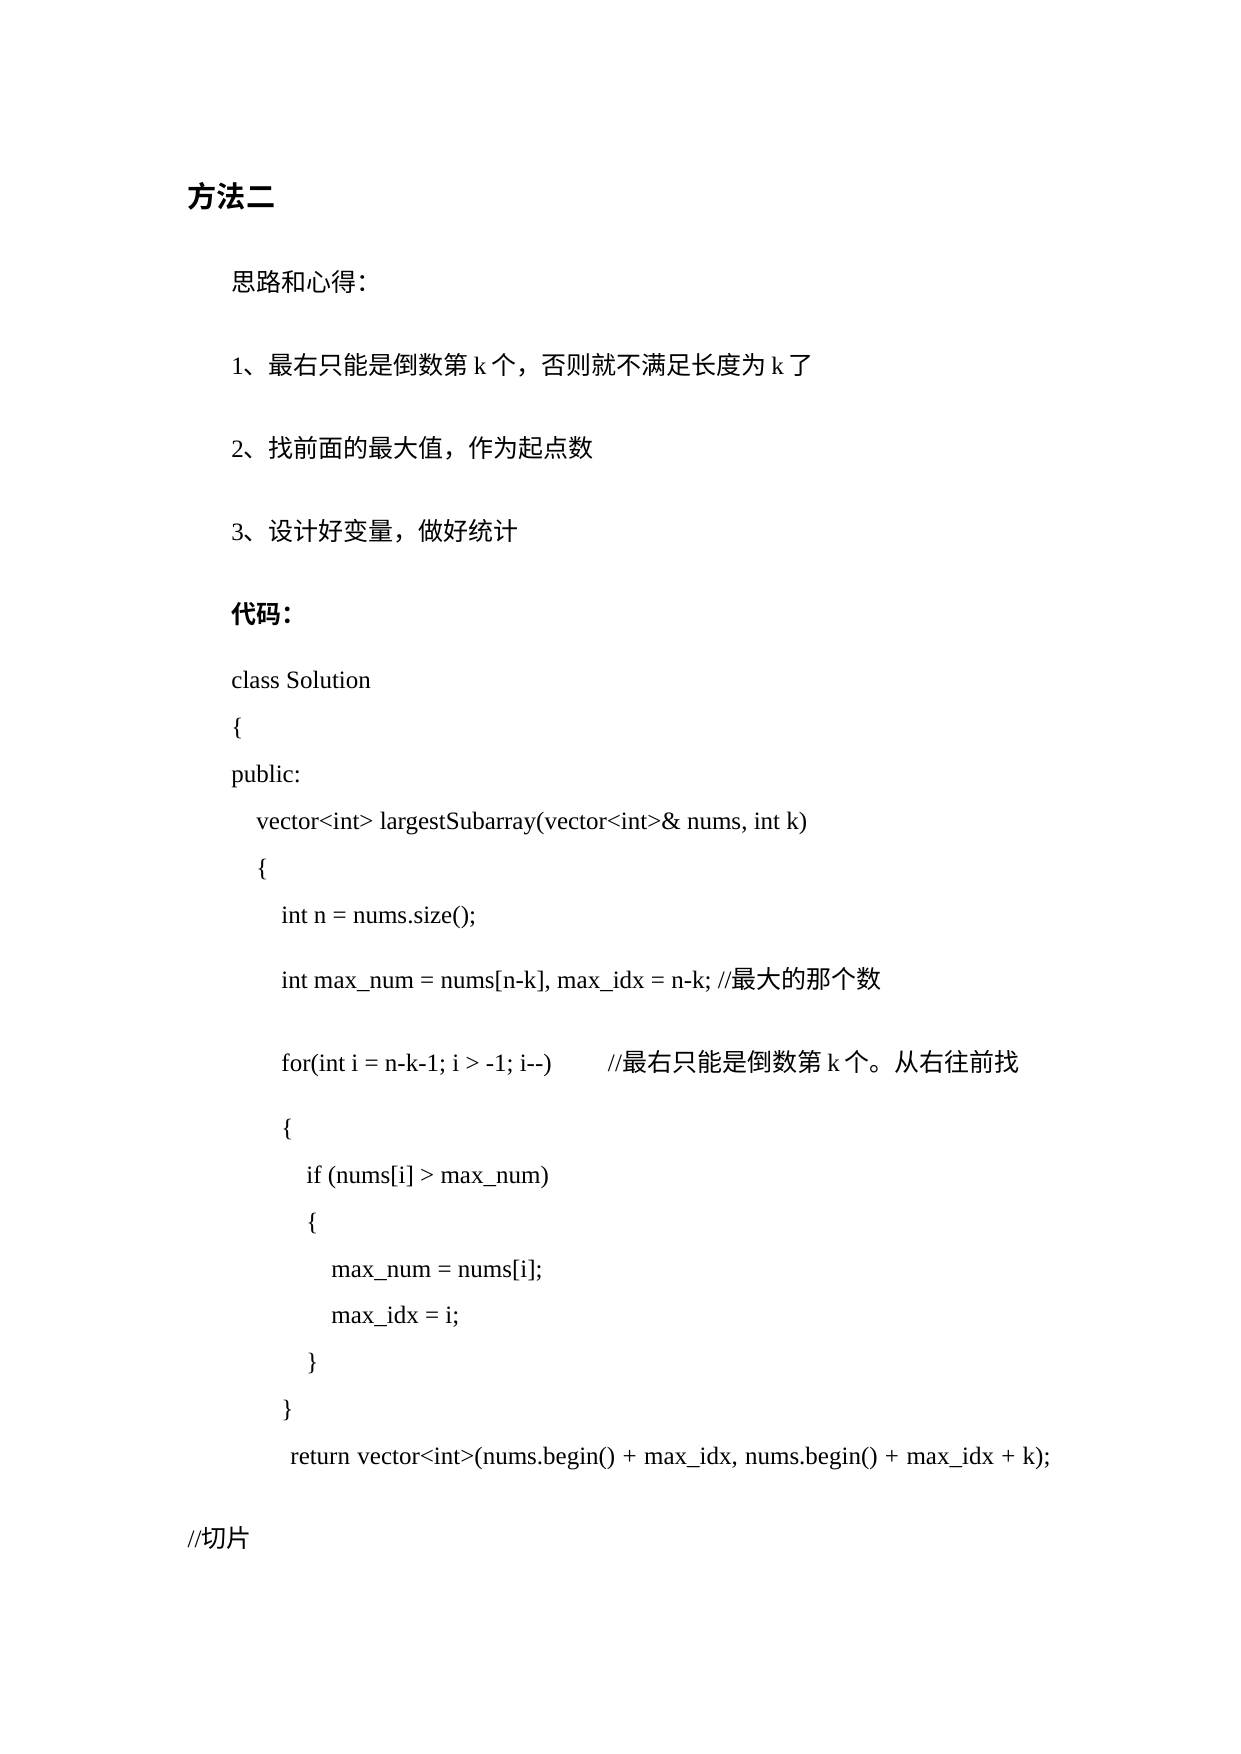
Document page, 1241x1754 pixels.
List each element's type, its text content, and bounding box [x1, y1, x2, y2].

text vector<int> largestSubarray(vector<int>& nums, int k) [187, 804, 1053, 837]
text public: [187, 757, 1053, 790]
text max_num = nums[i]; [187, 1252, 1053, 1284]
text 1、最右只能是倒数第k个，否则就不满足长度为k了 [187, 331, 1053, 396]
text { [187, 851, 1053, 884]
text 2、找前面的最大值，作为起点数 [187, 414, 1053, 479]
text int max_num = nums[n-k], max_idx = n-k; //最大的那个数 [187, 945, 1053, 1010]
text 3、设计好变量，做好统计 [187, 497, 1053, 562]
text class Solution [187, 664, 1053, 696]
text max_idx = i; [187, 1299, 1053, 1331]
text 思路和心得： [187, 248, 1053, 313]
text } [187, 1392, 1053, 1425]
text if (nums[i] > max_num) [187, 1158, 1053, 1191]
text 代码： [187, 581, 1053, 646]
text for(int i = n-k-1; i > -1; i--) //最右只能是倒数第k个。从右往前找 [187, 1028, 1053, 1093]
text return vector<int>(nums.begin() + max_idx, nums.begin() + max_idx + k); //切片 [187, 1439, 1053, 1569]
text { [187, 1111, 1053, 1144]
text int n = nums.size(); [187, 898, 1053, 931]
subtitle 方法二 [187, 162, 1053, 227]
text { [187, 1205, 1053, 1237]
text } [187, 1346, 1053, 1378]
text { [187, 711, 1053, 743]
